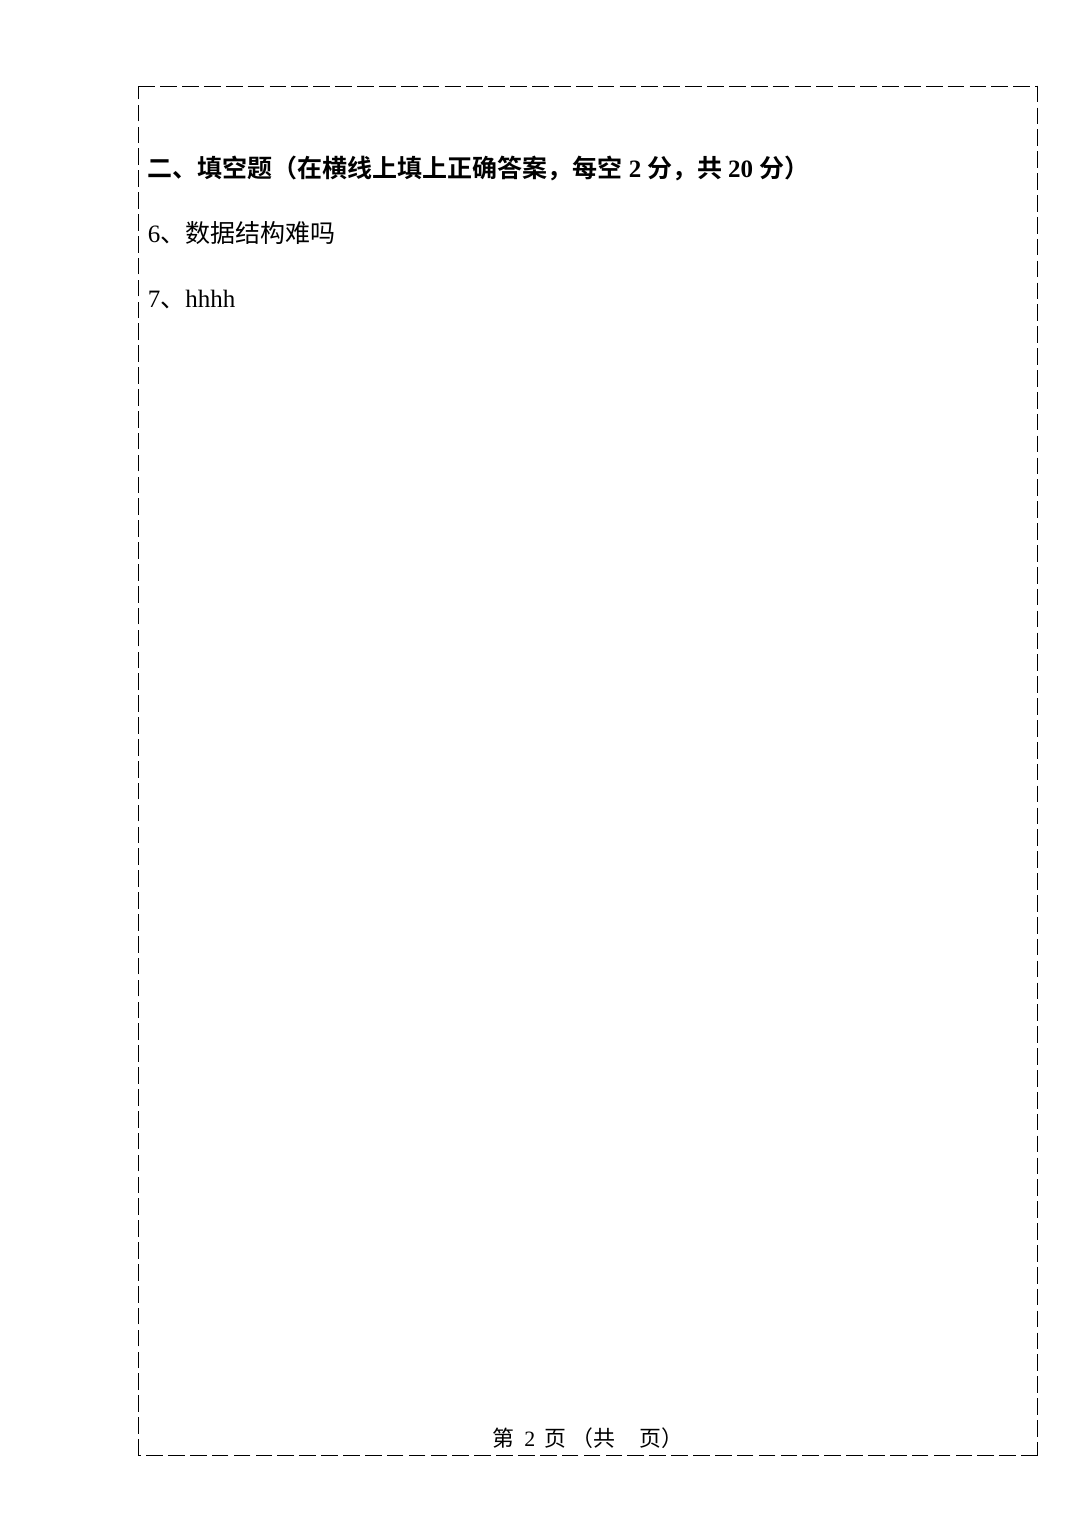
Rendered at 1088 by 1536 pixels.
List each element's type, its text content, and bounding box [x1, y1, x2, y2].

text 6、数据结构难吗 [148, 199, 1028, 264]
text 二、填空题（在横线上填上正确答案，每空 2 分，共 20 分） [148, 134, 1028, 199]
text 7、hhhh [148, 264, 1028, 329]
